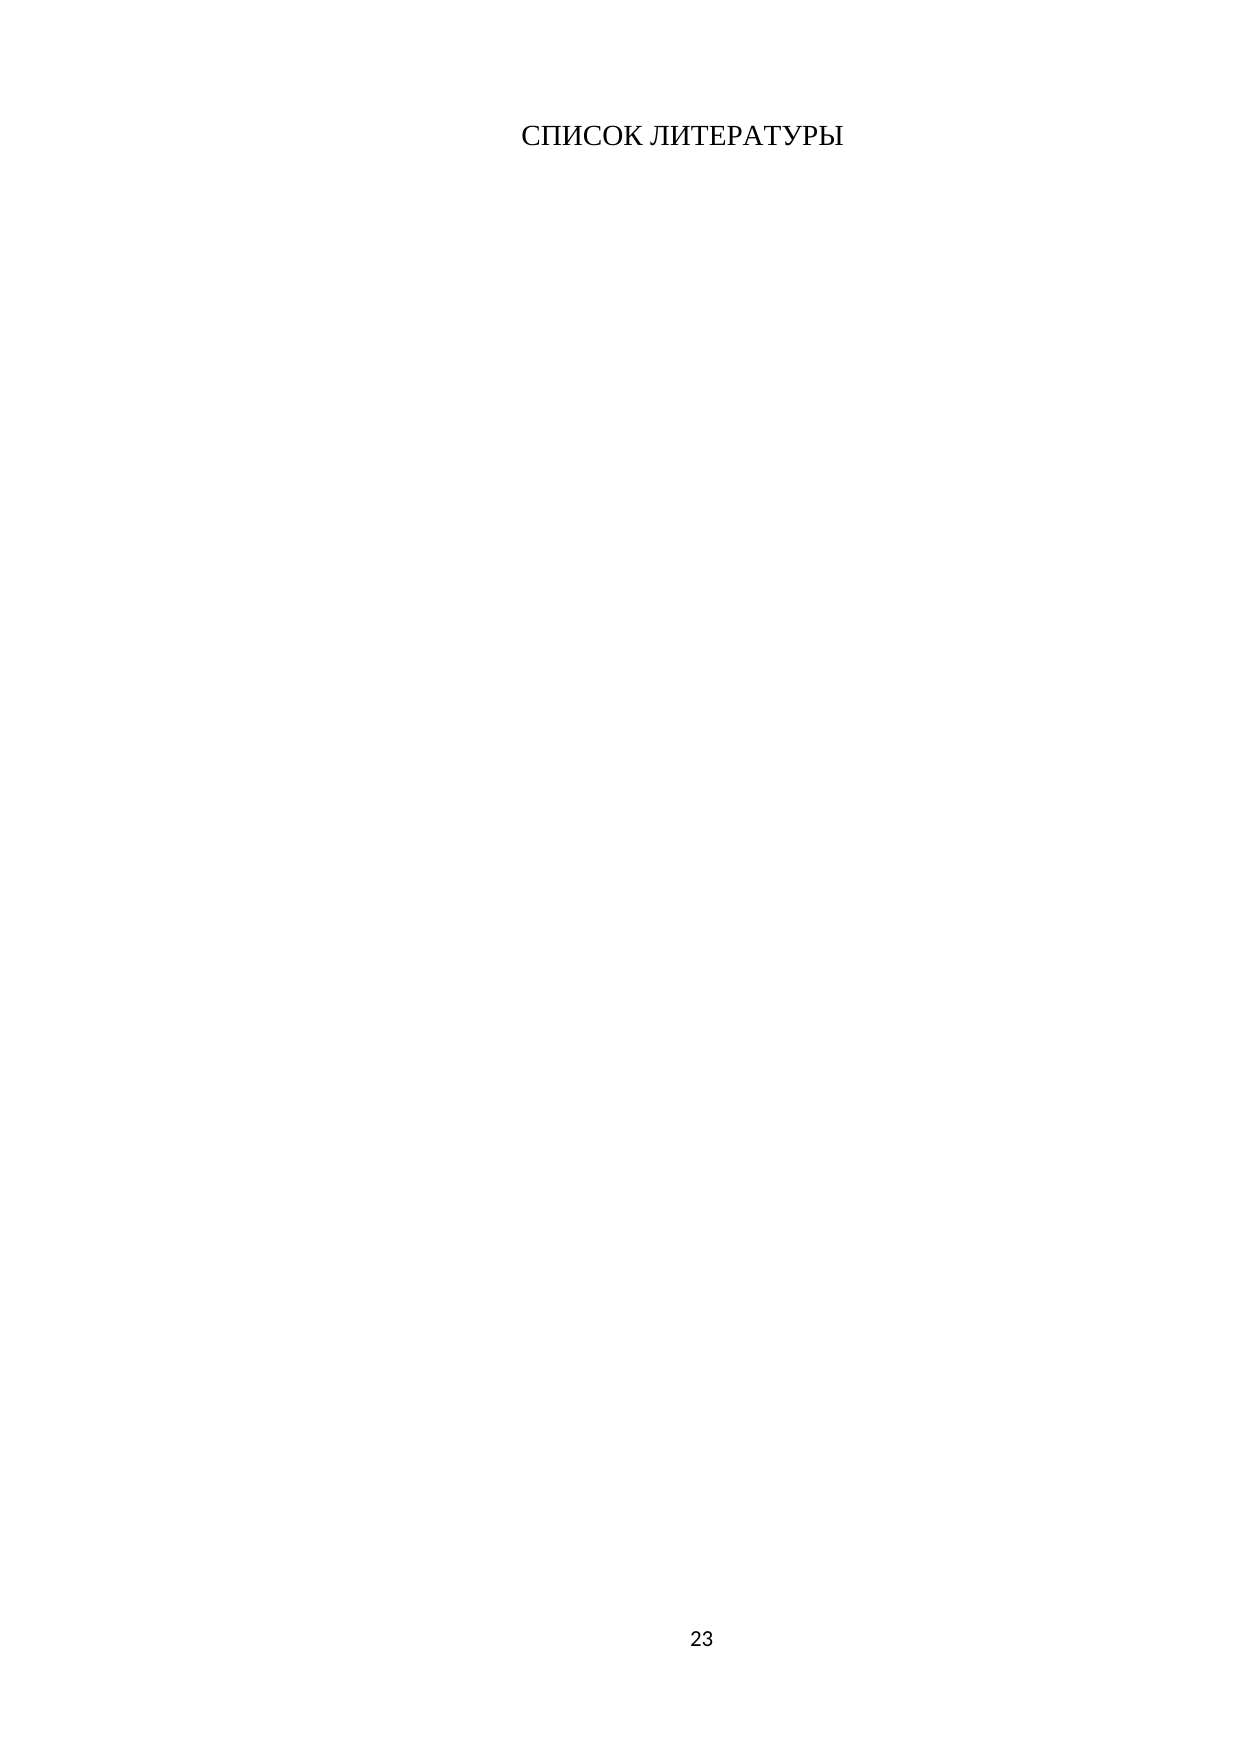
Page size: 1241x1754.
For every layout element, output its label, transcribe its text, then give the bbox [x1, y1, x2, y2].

subtitle СПИСОК ЛИТЕРАТУРЫ [213, 118, 1152, 152]
